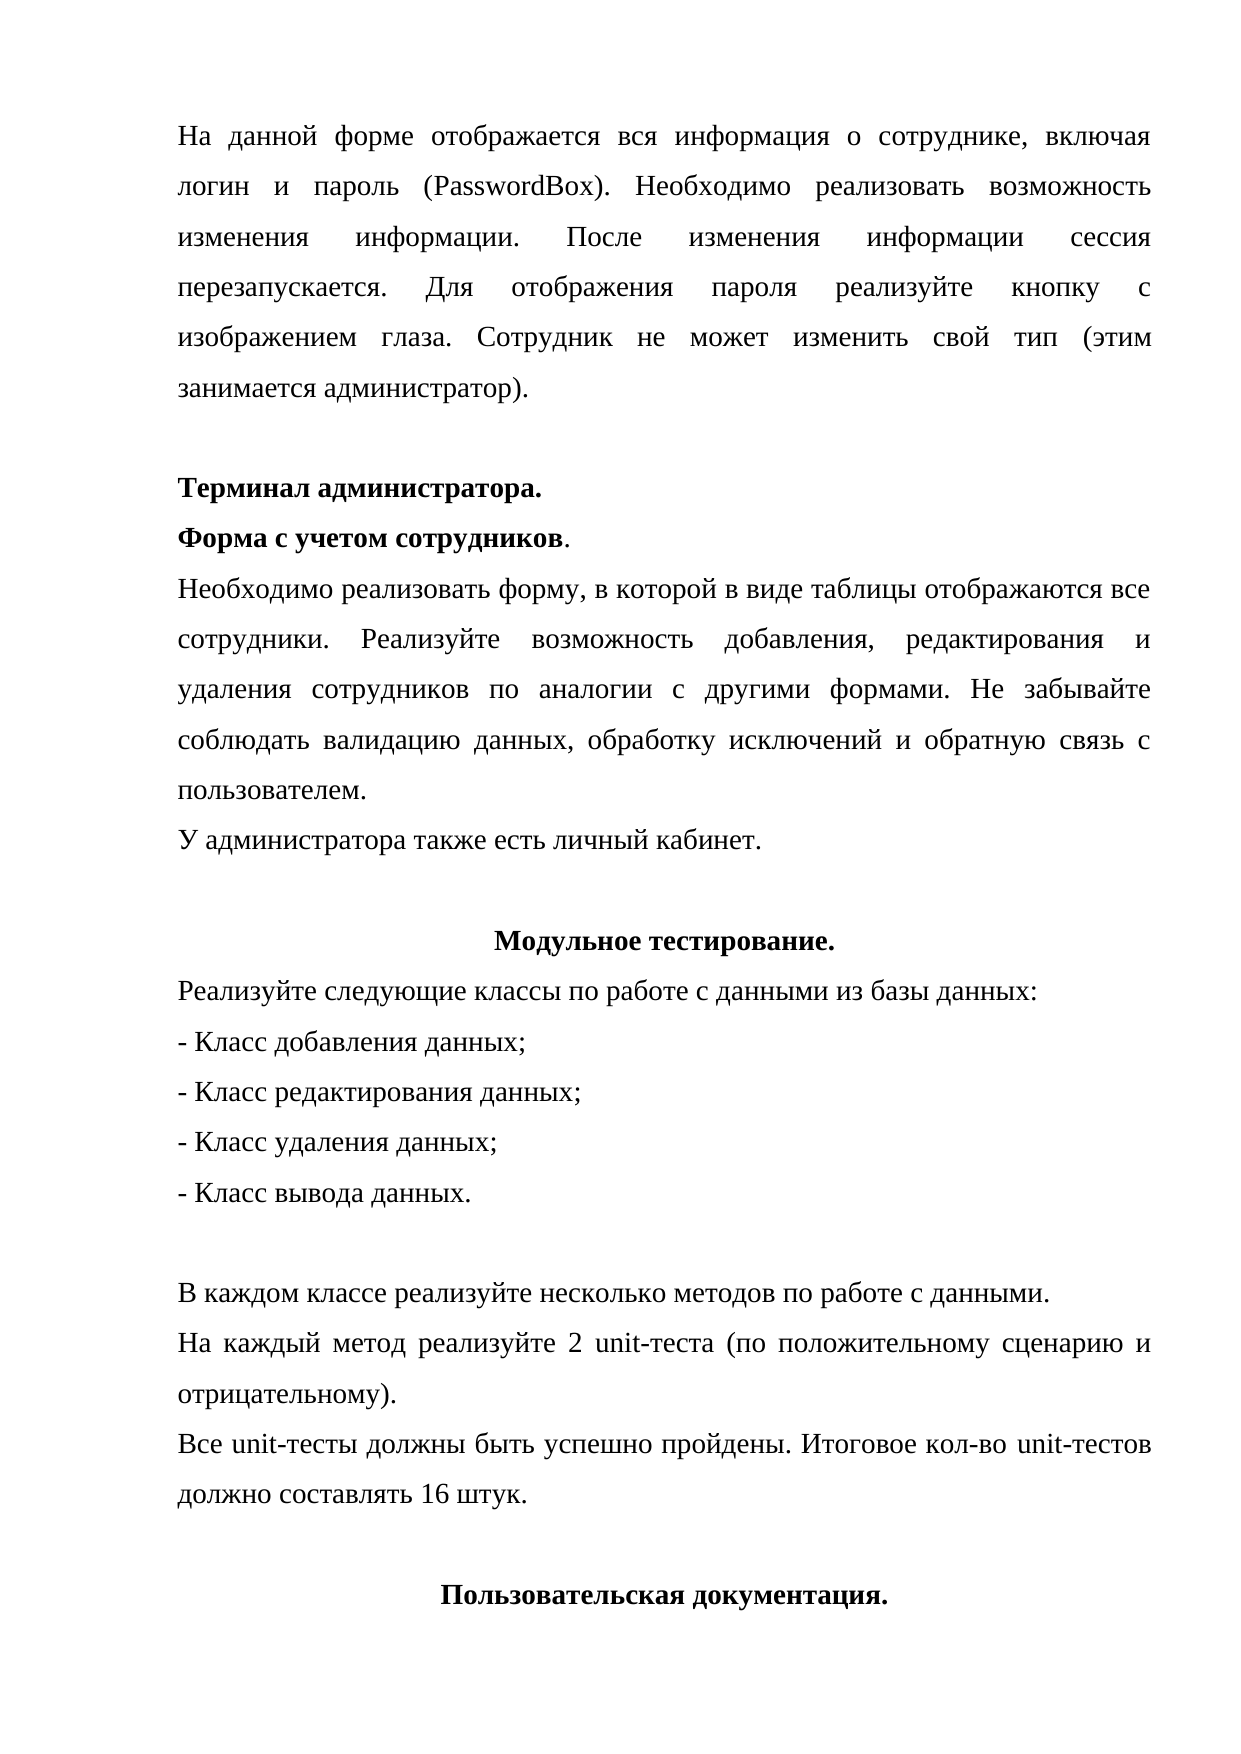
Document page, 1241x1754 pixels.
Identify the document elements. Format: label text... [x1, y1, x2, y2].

text Пользовательская документация. [177, 1577, 1152, 1611]
text Форма с учетом сотрудников. [177, 521, 1152, 554]
text В каждом классе реализуйте несколько методов по работе с данными. [177, 1275, 1152, 1309]
text - Класс вывода данных. [177, 1175, 1152, 1208]
text - Класс редактирования данных; [177, 1074, 1152, 1108]
text Терминал администратора. [177, 470, 1152, 504]
text - Класс добавления данных; [177, 1024, 1152, 1057]
text На каждый метод реализуйте 2 unit-теста (по положительному сценарию и отрицательному). [177, 1326, 1152, 1409]
text Модульное тестирование. [177, 923, 1152, 957]
text Все unit-тесты должны быть успешно пройдены. Итоговое кол-во unit-тестов должно составлять 16 штук. [177, 1426, 1152, 1510]
text - Класс удаления данных; [177, 1124, 1152, 1158]
text На данной форме отображается вся информация о сотруднике, включая логин и пароль (PasswordBox). Необходимо реализовать возможность изменения информации. После изменения информации сессия перезапускается. Для отображения пароля реализуйте кнопку с изображением глаза. Сотрудник не может изменить свой тип (этим занимается администратор). [177, 118, 1152, 403]
text У администратора также есть личный кабинет. [177, 822, 1152, 856]
text Необходимо реализовать форму, в которой в виде таблицы отображаются все сотрудники. Реализуйте возможность добавления, редактирования и удаления сотрудников по аналогии с другими формами. Не забывайте соблюдать валидацию данных, обработку исключений и обратную связь с пользователем. [177, 571, 1152, 806]
text Реализуйте следующие классы по работе с данными из базы данных: [177, 973, 1152, 1007]
